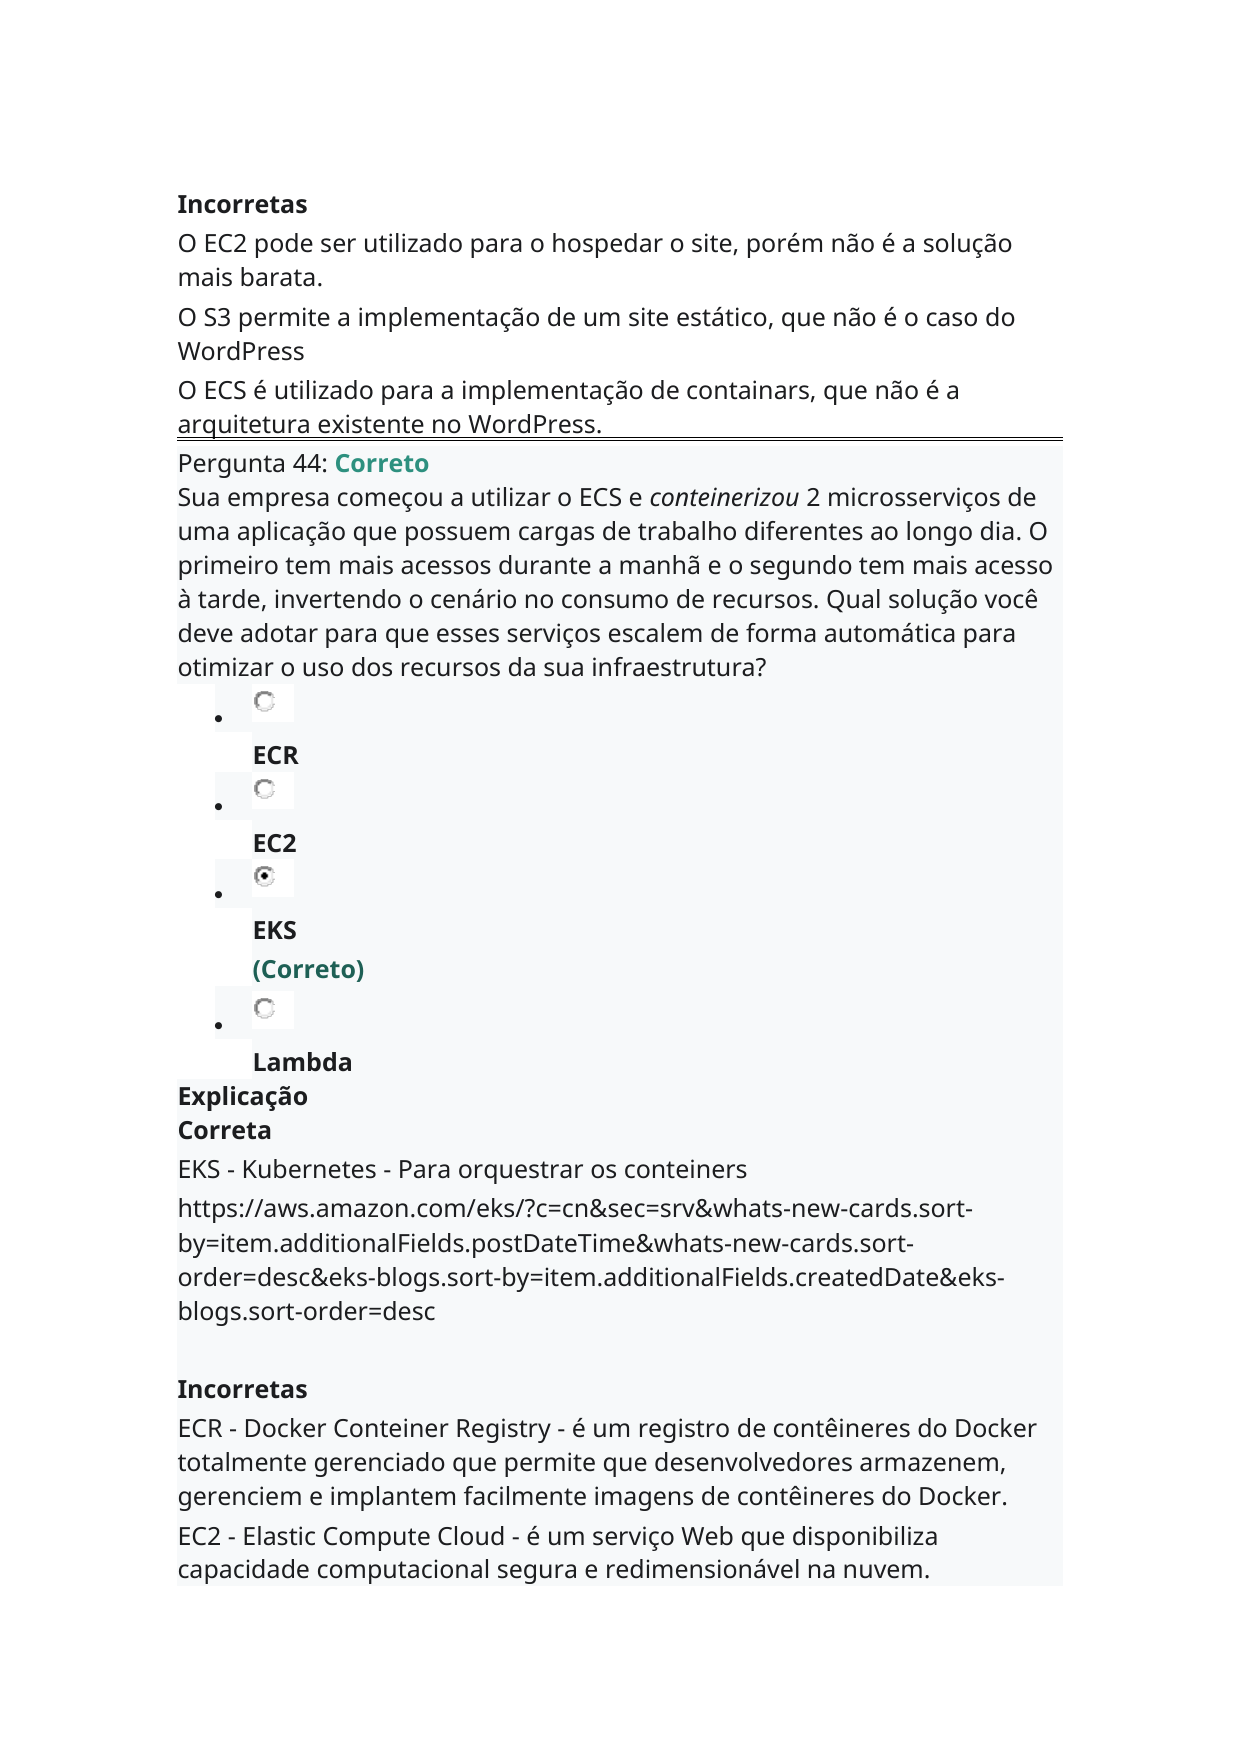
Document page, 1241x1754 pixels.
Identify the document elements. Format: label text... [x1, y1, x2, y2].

text Lambda [252, 1045, 1063, 1079]
text EC2 [252, 825, 1063, 859]
text Correta [177, 1113, 1063, 1147]
text (Correto) [252, 952, 1063, 986]
text EC2 - Elastic Compute Cloud - é um serviço Web que disponibiliza capacidade computacional segura e redimensionável na nuvem. [177, 1518, 1063, 1586]
text O ECS é utilizado para a implementação de containars, que não é a arquitetura existente no WordPress. [177, 372, 1063, 437]
text Explicação [177, 1079, 1063, 1113]
text ECR - Docker Conteiner Registry - é um registro de contêineres do Docker totalmente gerenciado que permite que desenvolvedores armazenem, gerenciem e implantem facilmente imagens de contêineres do Docker. [177, 1411, 1063, 1513]
text ECR [252, 738, 1063, 772]
text EKS [252, 913, 1063, 947]
text Incorretas [177, 1372, 1063, 1406]
text Sua empresa começou a utilizar o ECS e conteinerizou 2 microsserviços de uma aplicação que possuem cargas de trabalho diferentes ao longo dia. O primeiro tem mais acessos durante a manhã e o segundo tem mais acesso à tarde, invertendo o cenário no consumo de recursos. Qual solução você deve adotar para que esses serviços escalem de forma automática para otimizar o uso dos recursos da sua infraestrutura? [177, 480, 1063, 684]
text Pergunta 44: Correto [177, 446, 1063, 480]
text EKS - Kubernetes - Para orquestrar os conteiners [177, 1152, 1063, 1186]
text https://aws.amazon.com/eks/?c=cn&sec=srv&whats-new-cards.sort-by=item.additionalFields.postDateTime&whats-new-cards.sort-order=desc&eks-blogs.sort-by=item.additionalFields.createdDate&eks-blogs.sort-order=desc [177, 1191, 1063, 1327]
text O EC2 pode ser utilizado para o hospedar o site, porém não é a solução mais barata. [177, 226, 1063, 294]
text O S3 permite a implementação de um site estático, que não é o caso do WordPress [177, 299, 1063, 367]
text Incorretas [177, 187, 1063, 221]
